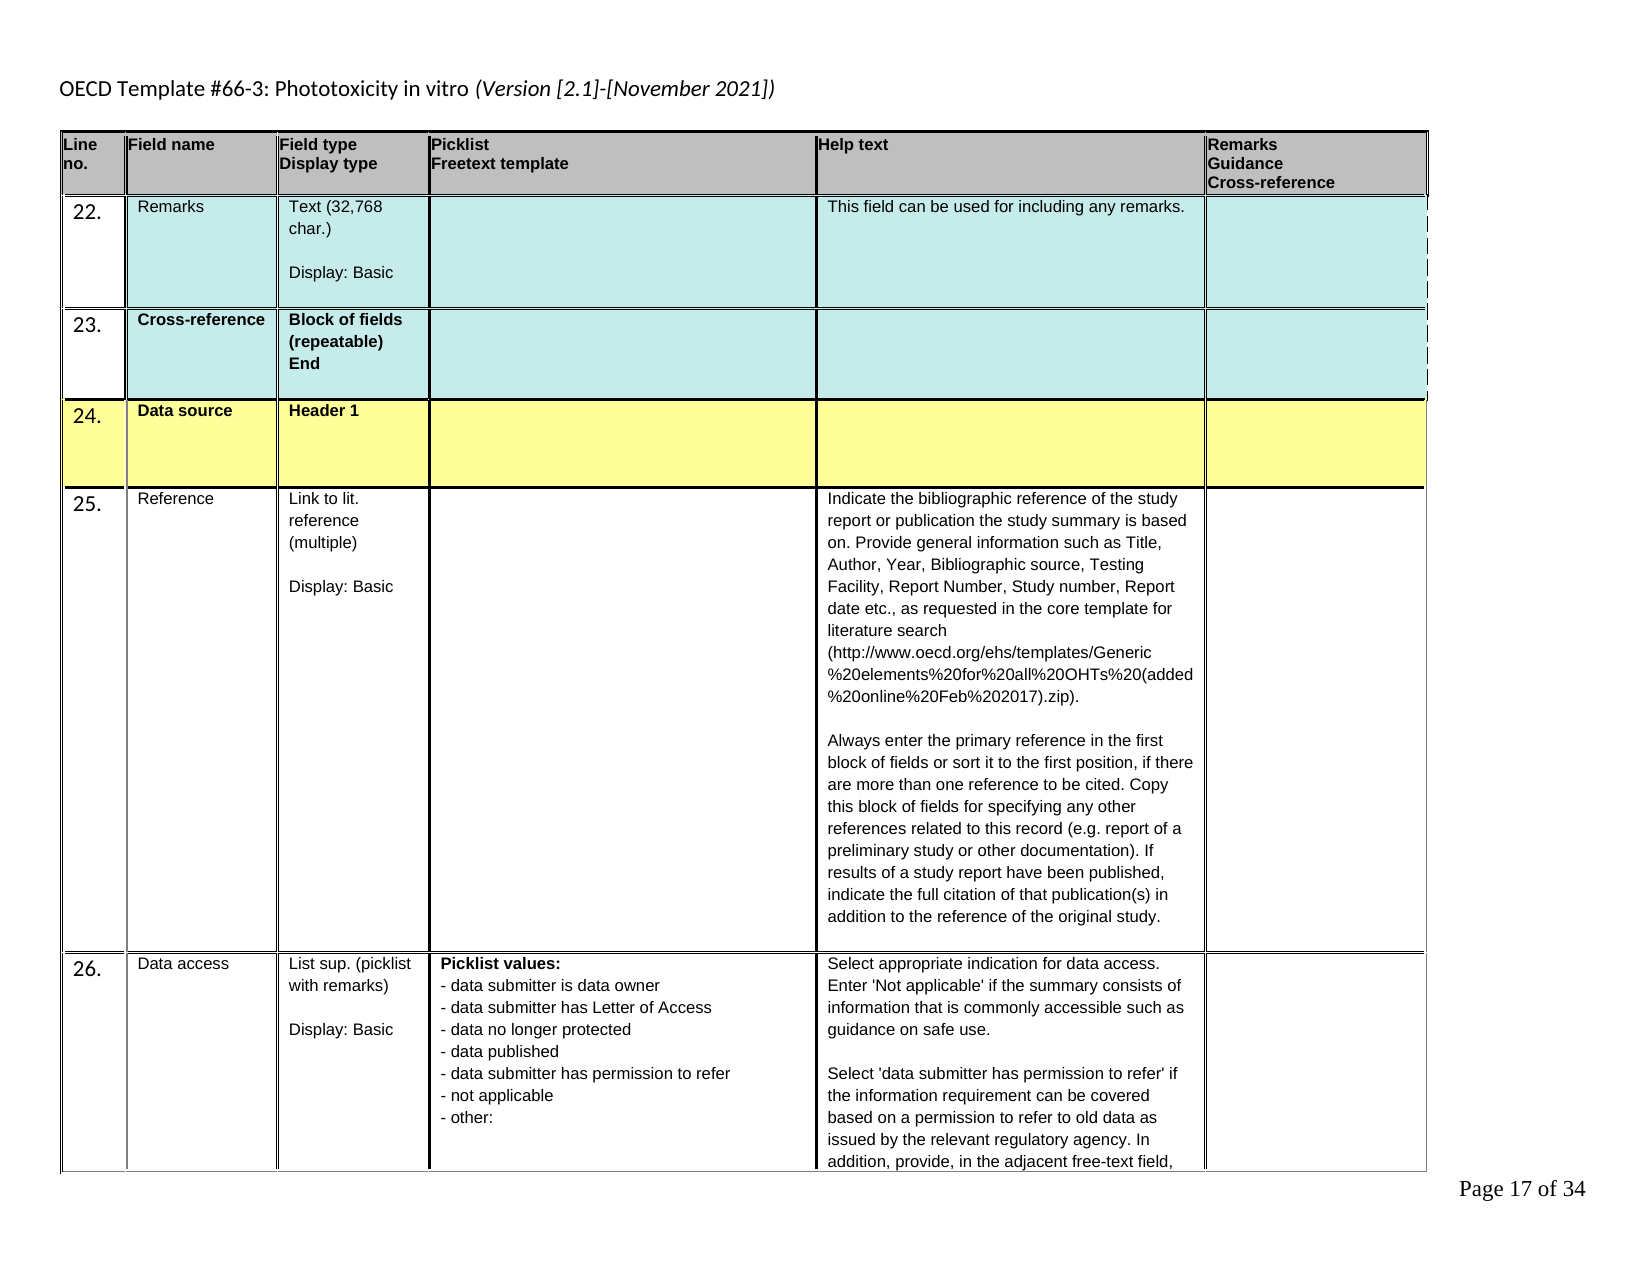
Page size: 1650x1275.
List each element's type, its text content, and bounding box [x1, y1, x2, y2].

table_cell [61, 398, 124, 486]
table_header Picklist Freetext template [429, 133, 816, 194]
table_cell Data access [126, 954, 277, 1171]
table_header Remarks Guidance Cross-reference [1206, 133, 1426, 194]
table_cell Block of fields (repeatable) End [279, 310, 428, 398]
table_header Help text [816, 133, 1206, 194]
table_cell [429, 954, 816, 1171]
table_cell Cross-reference [128, 310, 276, 398]
table_cell [61, 951, 126, 1171]
table_cell Header 1 [279, 401, 428, 486]
table_header Field name [126, 133, 277, 194]
table_cell [431, 197, 815, 307]
table_cell [1207, 398, 1427, 486]
table_cell This field can be used for including any remarks. [818, 197, 1204, 307]
table_header Field type Display type [278, 132, 429, 194]
table_cell [431, 401, 815, 486]
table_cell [278, 954, 429, 1171]
table_cell [1206, 307, 1427, 398]
table_cell [63, 486, 124, 951]
table_cell [431, 489, 815, 951]
table_cell Data source [128, 401, 276, 486]
table_cell [1206, 951, 1427, 1171]
table_cell [1207, 486, 1426, 951]
table_cell Remarks [128, 197, 276, 307]
table_cell [61, 194, 126, 307]
table_cell [431, 310, 815, 398]
table_cell [818, 401, 1204, 486]
table_cell [61, 307, 126, 398]
table_cell Text (32,768 char.) Display: Basic [279, 197, 428, 307]
table_cell [1206, 194, 1427, 307]
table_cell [816, 954, 1206, 1171]
table_cell Indicate the bibliographic reference of the study report or publication the study summary is based on. Provide general information such as Title, Author, Year, Bibliographic source, Testing Facility, Report Number, Study number, Report date etc., as requested in the core template for literature search (http://www.oecd.org/ehs/templates/Generic%20elements%20for%20all%20OHTs%20(added%20online%20Feb%202017).zip). Always enter the primary reference in the first block of fields or sort it to the first position, if there are more than one reference to be cited. Copy this block of fields for specifying any other references related to this record (e.g. report of a preliminary study or other documentation). If results of a study report have been published, indicate the full citation of that publication(s) in addition to the reference of the original study. [818, 489, 1204, 951]
table_cell Link to lit. reference (multiple) Display: Basic [279, 489, 428, 951]
table_cell [818, 310, 1204, 398]
table_cell Reference [128, 489, 276, 951]
table_header Line no. [63, 132, 126, 194]
